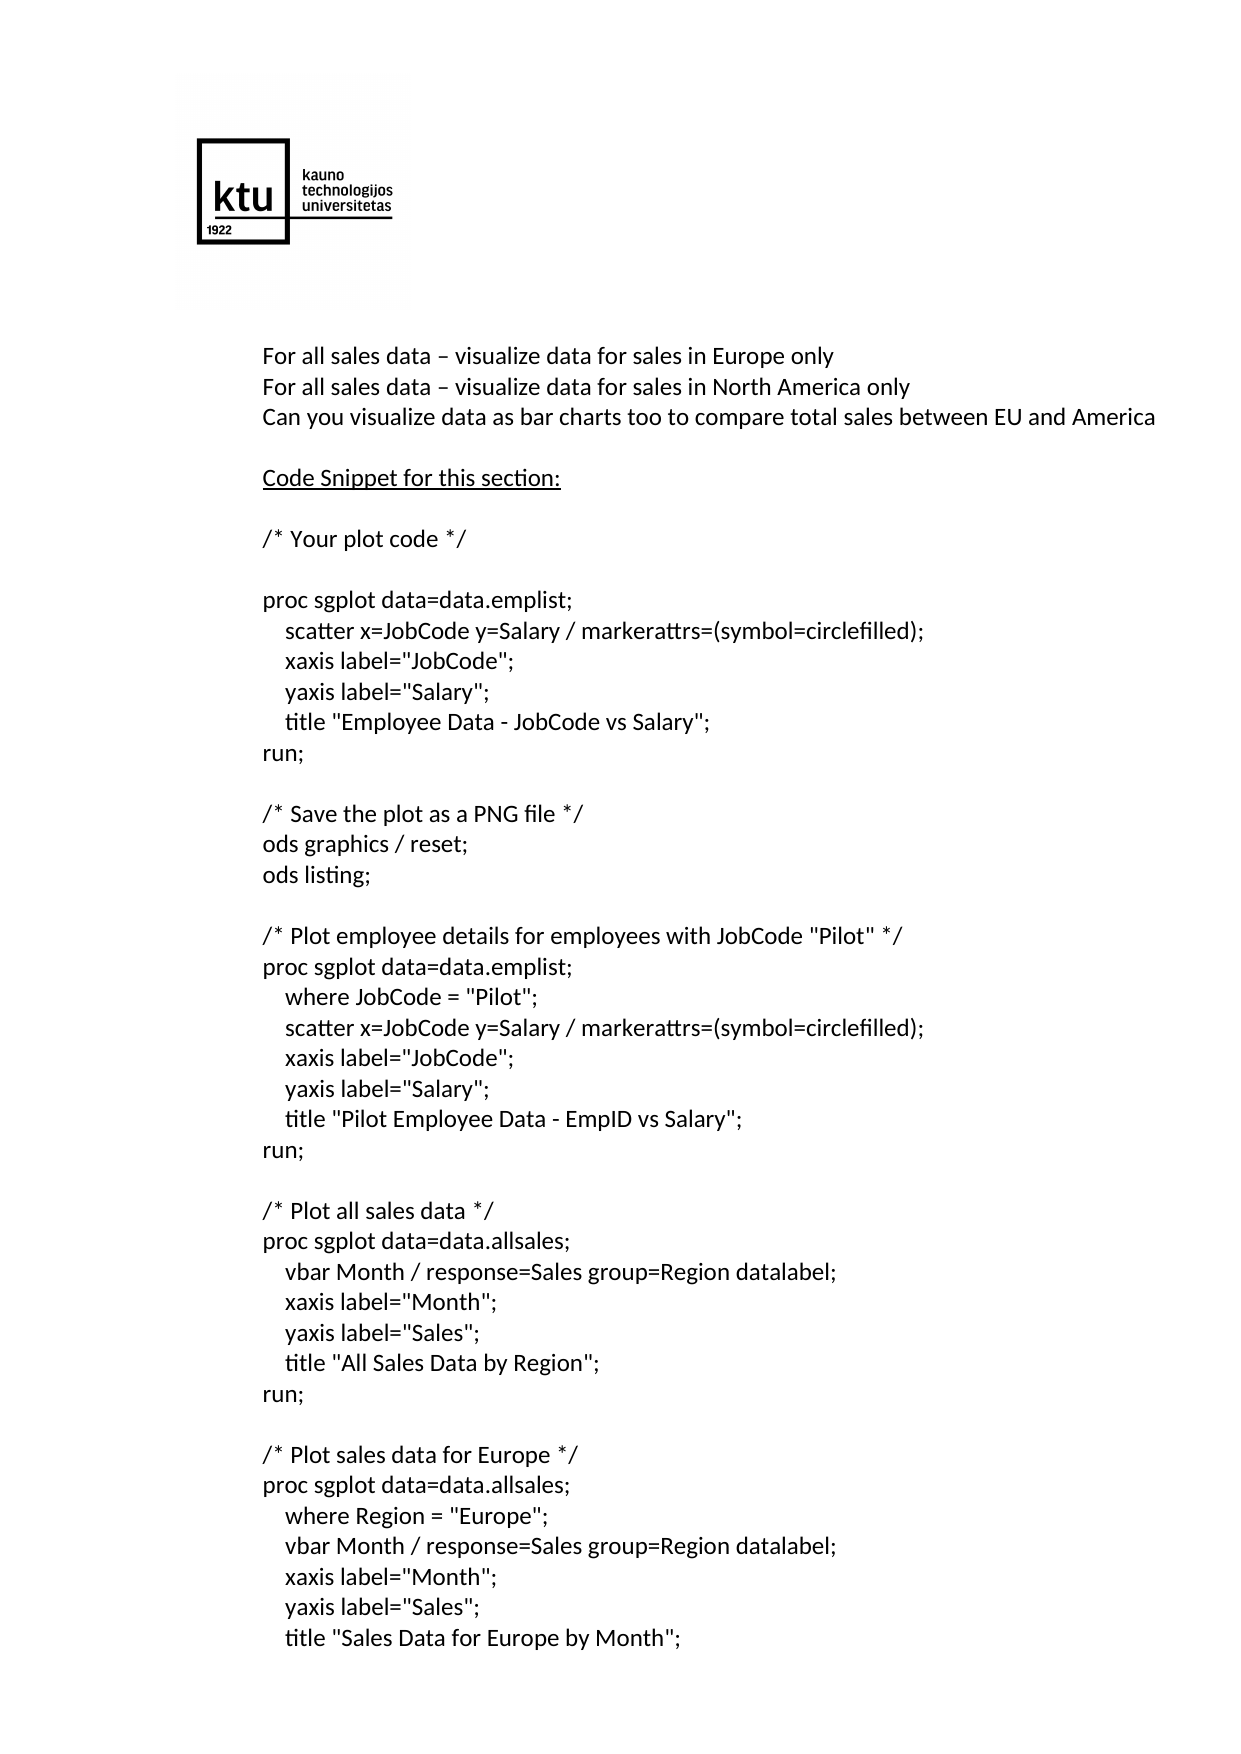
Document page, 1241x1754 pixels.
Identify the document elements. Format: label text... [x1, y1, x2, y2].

text title "Employee Data - JobCode vs Salary"; [262, 706, 1165, 737]
text title "All Sales Data by Region"; [262, 1347, 1165, 1378]
picture [175, 73, 412, 310]
text where JobCode = "Pilot"; [262, 981, 1165, 1012]
text Code Snippet for this section: /* Your plot code */ [262, 462, 1165, 554]
text yaxis label="Sales"; [262, 1317, 1165, 1347]
text xaxis label="JobCode"; [262, 645, 1165, 676]
text ods listing; [262, 859, 1165, 889]
text proc sgplot data=data.allsales; [262, 1469, 1165, 1500]
text run; [262, 1134, 1165, 1164]
text yaxis label="Salary"; [262, 676, 1165, 706]
text For all sales data – visualize data for sales in Europe only [187, 340, 1165, 371]
text proc sgplot data=data.emplist; [262, 584, 1165, 615]
text proc sgplot data=data.allsales; [262, 1225, 1165, 1256]
text /* Save the plot as a PNG file */ [262, 798, 1165, 828]
text /* Plot employee details for employees with JobCode "Pilot" */ [262, 920, 1165, 951]
text /* Plot all sales data */ [262, 1195, 1165, 1225]
text proc sgplot data=data.emplist; [262, 951, 1165, 981]
text title "Sales Data for Europe by Month"; [262, 1622, 1165, 1653]
text yaxis label="Salary"; [262, 1073, 1165, 1103]
text vbar Month / response=Sales group=Region datalabel; [262, 1531, 1165, 1561]
text run; [262, 737, 1165, 767]
text vbar Month / response=Sales group=Region datalabel; [262, 1256, 1165, 1286]
text /* Plot sales data for Europe */ [262, 1439, 1165, 1469]
text ods graphics / reset; [262, 828, 1165, 859]
text scatter x=JobCode y=Salary / markerattrs=(symbol=circlefilled); [262, 615, 1165, 645]
text xaxis label="Month"; [262, 1286, 1165, 1317]
text xaxis label="JobCode"; [262, 1042, 1165, 1073]
text For all sales data – visualize data for sales in North America only [187, 371, 1165, 401]
text scatter x=JobCode y=Salary / markerattrs=(symbol=circlefilled); [262, 1012, 1165, 1042]
text Can you visualize data as bar charts too to compare total sales between EU and America [262, 401, 1165, 432]
text title "Pilot Employee Data - EmpID vs Salary"; [262, 1103, 1165, 1134]
text where Region = "Europe"; [262, 1500, 1165, 1531]
text run; [262, 1378, 1165, 1408]
text yaxis label="Sales"; [262, 1592, 1165, 1622]
text xaxis label="Month"; [262, 1561, 1165, 1592]
